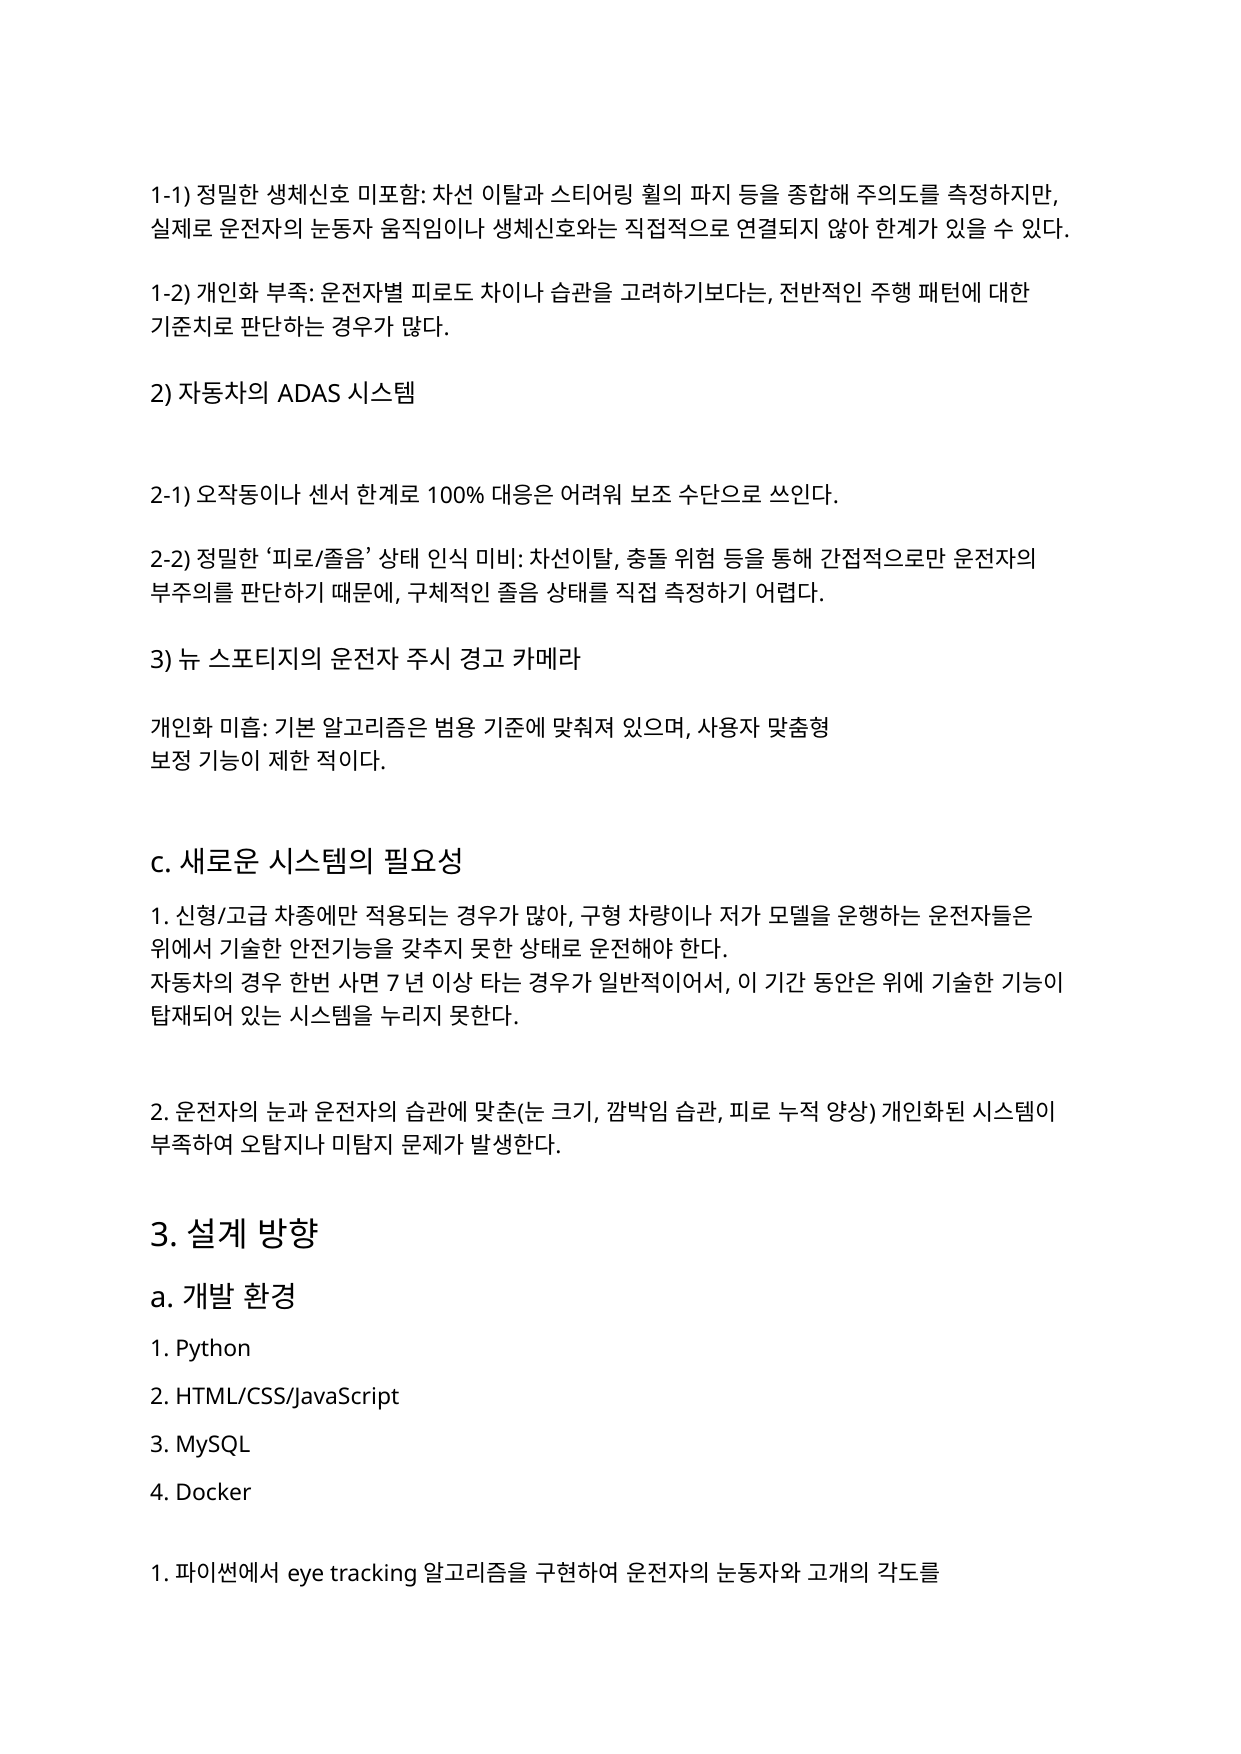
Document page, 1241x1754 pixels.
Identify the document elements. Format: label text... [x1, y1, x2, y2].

text 자동차의 경우 한번 사면 7년 이상 타는 경우가 일반적이어서, 이 기간 동안은 위에 기술한 기능이 탑재되어 있는 시스템을 누리지 못한다. [150, 964, 1090, 1031]
text 2-1) 오작동이나 센서 한계로 100% 대응은 어려워 보조 수단으로 쓰인다. [150, 477, 1090, 510]
text 2. HTML/CSS/JavaScript [150, 1380, 1090, 1411]
text 2-2) 정밀한 ‘피로/졸음’ 상태 인식 미비: 차선이탈, 충돌 위험 등을 통해 간접적으로만 운전자의 부주의를 판단하기 때문에, 구체적인 졸음 상태를 직접 측정하기 어렵다. [150, 541, 1090, 608]
text 2) 자동차의 ADAS 시스템 [150, 373, 1090, 409]
text 4. Docker [150, 1476, 1090, 1507]
text 3. MySQL [150, 1428, 1090, 1459]
text 1. 파이썬에서 eye tracking 알고리즘을 구현하여 운전자의 눈동자와 고개의 각도를 [150, 1524, 1090, 1588]
text 2. 운전자의 눈과 운전자의 습관에 맞춘(눈 크기, 깜박임 습관, 피로 누적 양상) 개인화된 시스템이 부족하여 오탐지나 미탐지 문제가 발생한다. [150, 1093, 1090, 1160]
text 1. 신형/고급 차종에만 적용되는 경우가 많아, 구형 차량이나 저가 모델을 운행하는 운전자들은 위에서 기술한 안전기능을 갖추지 못한 상태로 운전해야 한다. [150, 898, 1090, 964]
text 개인화 미흡: 기본 알고리즘은 범용 기준에 맞춰져 있으며, 사용자 맞춤형 [150, 709, 1090, 743]
text 보정 기능이 제한 적이다. [150, 743, 1090, 776]
text 1-1) 정밀한 생체신호 미포함: 차선 이탈과 스티어링 휠의 파지 등을 종합해 주의도를 측정하지만, 실제로 운전자의 눈동자 움직임이나 생체신호와는 직접적으로 연결되지 않아 한계가 있을 수 있다. [150, 177, 1090, 244]
text a. 개발 환경 [150, 1273, 1090, 1316]
text 3. 설계 방향 [150, 1208, 1090, 1257]
text 3) 뉴 스포티지의 운전자 주시 경고 카메라 [150, 639, 1090, 675]
text 1. Python [150, 1332, 1090, 1363]
text c. 새로운 시스템의 필요성 [150, 839, 1090, 881]
text 1-2) 개인화 부족: 운전자별 피로도 차이나 습관을 고려하기보다는, 전반적인 주행 패턴에 대한 기준치로 판단하는 경우가 많다. [150, 275, 1090, 342]
